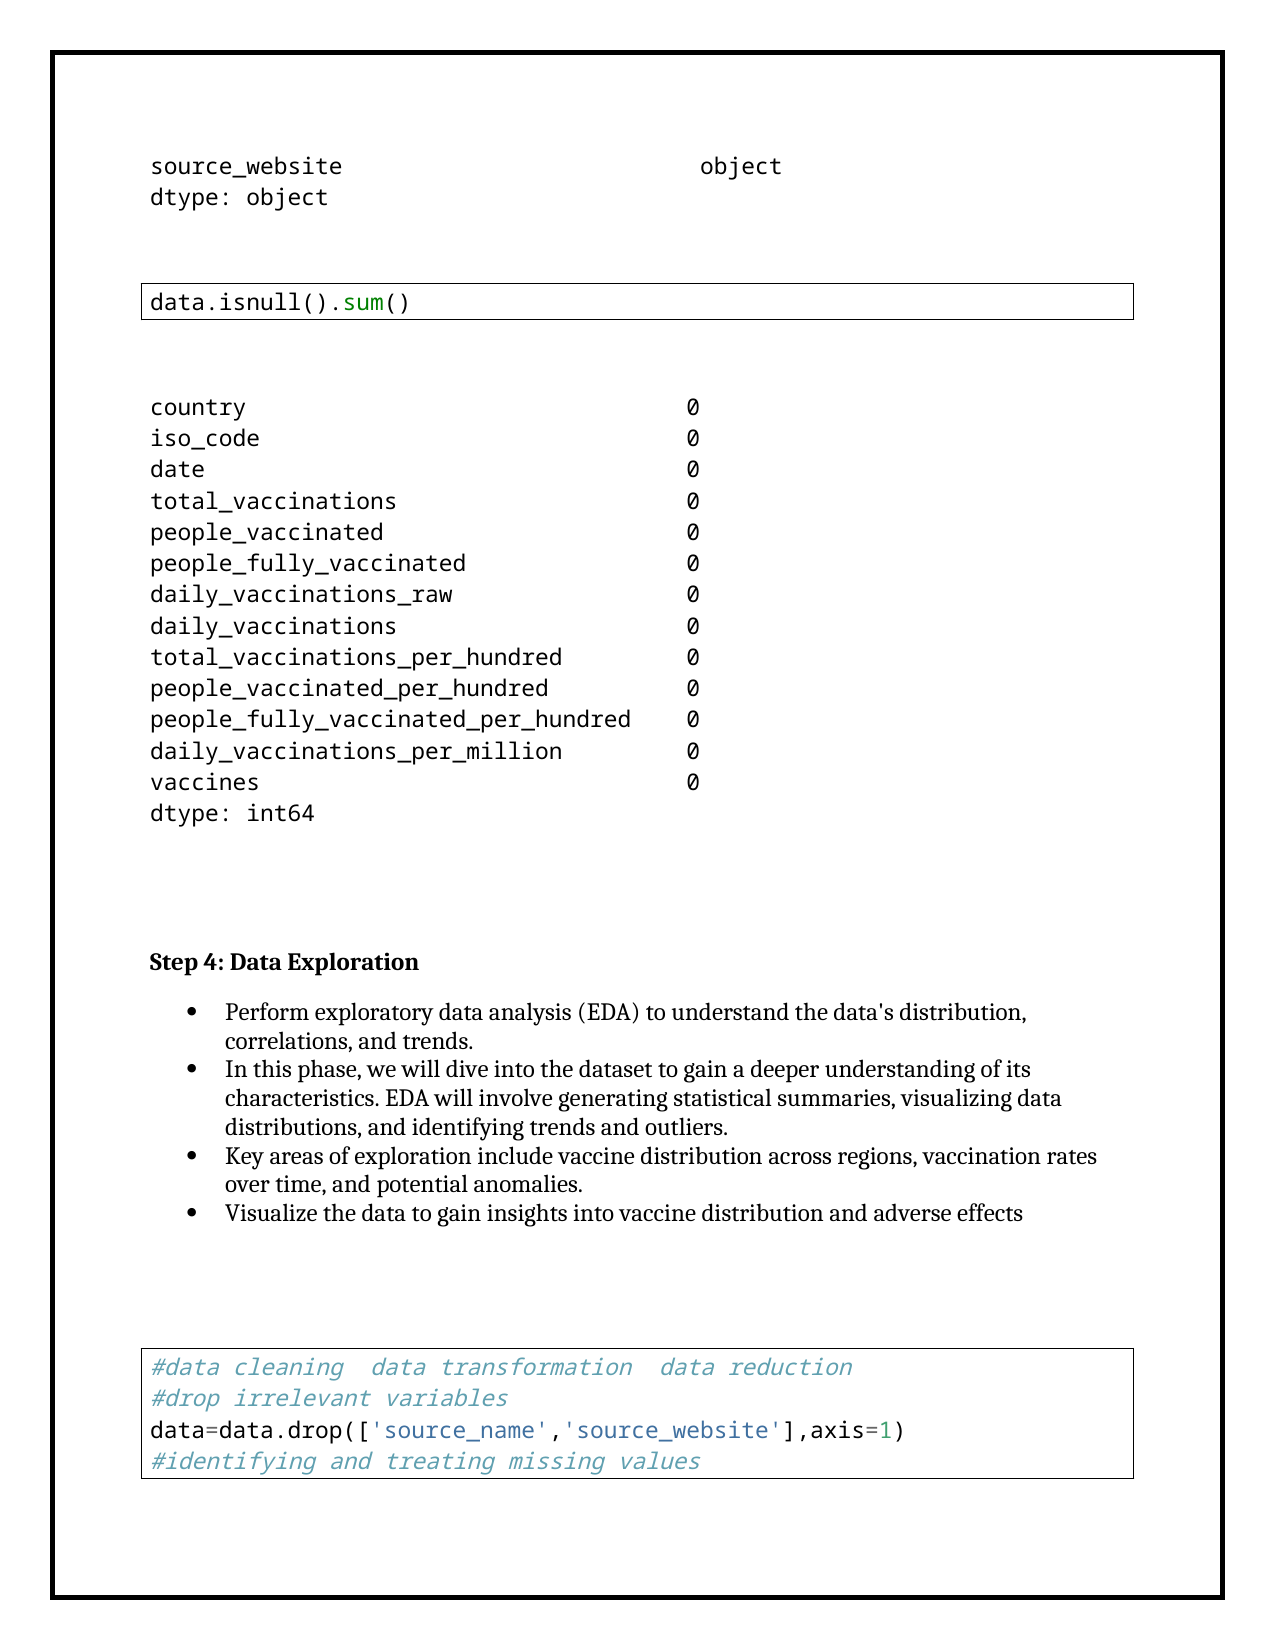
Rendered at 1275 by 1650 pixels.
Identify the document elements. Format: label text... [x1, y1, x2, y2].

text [150, 150, 1125, 212]
list Perform exploratory data analysis (EDA) to understand the data's distribution, correlations, and trends. [187, 998, 1125, 1055]
list Key areas of exploration include vaccine distribution across regions, vaccination rates over time, and potential anomalies. [187, 1142, 1125, 1199]
text country 0 iso_code 0 date 0 total_vaccinations 0 people_vaccinated 0 people_fully_vaccinated 0 daily_vaccinations_raw 0 daily_vaccinations 0 total_vaccinations_per_hundred 0 people_vaccinated_per_hundred 0 people_fully_vaccinated_per_hundred 0 daily_vaccinations_per_million 0 vaccines 0 dtype: int64 [150, 391, 1125, 828]
text Step 4: Data Exploration [150, 948, 1125, 977]
list Visualize the data to gain insights into vaccine distribution and adverse effects [187, 1199, 1125, 1228]
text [142, 1349, 1133, 1478]
text data.isnull().sum() [142, 284, 1133, 319]
list In this phase, we will dive into the dataset to gain a deeper understanding of its characteristics. EDA will involve generating statistical summaries, visualizing data distributions, and identifying trends and outliers. [187, 1055, 1125, 1142]
